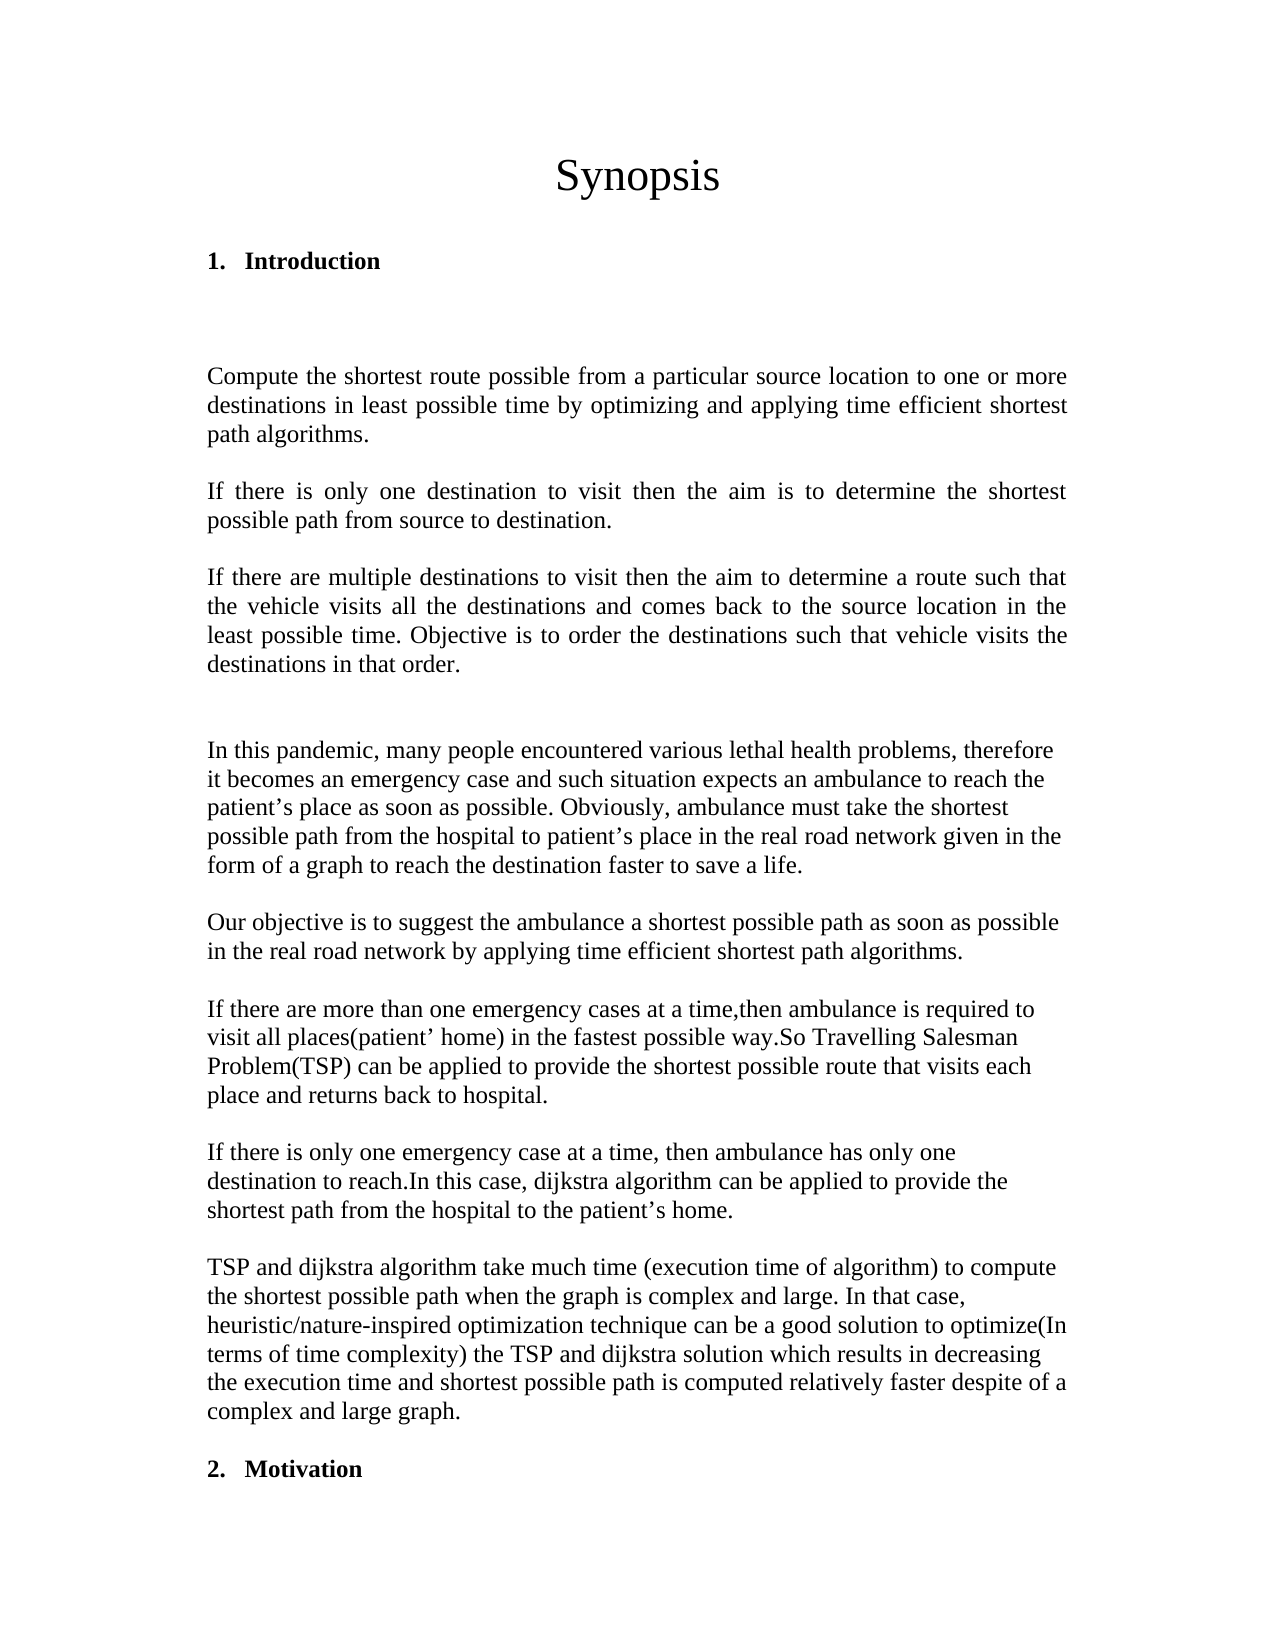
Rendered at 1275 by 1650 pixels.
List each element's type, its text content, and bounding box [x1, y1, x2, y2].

text If there are more than one emergency cases at a time,then ambulance is required to visit all places(patient’ home) in the fastest possible way.So Travelling Salesman Problem(TSP) can be applied to provide the shortest possible route that visits each place and returns back to hospital. [207, 994, 1068, 1109]
list Introduction [207, 246, 1068, 275]
text Compute the shortest route possible from a particular source location to one or more destinations in least possible time by optimizing and applying time efficient shortest path algorithms. [207, 361, 1068, 447]
text If there are multiple destinations to visit then the aim to determine a route such that the vehicle visits all the destinations and comes back to the source location in the least possible time. Objective is to order the destinations such that vehicle visits the destinations in that order. [207, 562, 1068, 677]
list Motivation [207, 1454, 1068, 1482]
text TSP and dijkstra algorithm take much time (execution time of algorithm) to compute the shortest possible path when the graph is complex and large. In that case, heuristic/nature-inspired optimization technique can be a good solution to optimize(In terms of time complexity) the TSP and dijkstra solution which results in decreasing the execution time and shortest possible path is computed relatively faster despite of a complex and large graph. [207, 1252, 1068, 1425]
text Our objective is to suggest the ambulance a shortest possible path as soon as possible in the real road network by applying time efficient shortest path algorithms. [207, 907, 1068, 965]
text If there is only one emergency case at a time, then ambulance has only one destination to reach.In this case, dijkstra algorithm can be applied to provide the shortest path from the hospital to the patient’s home. [207, 1137, 1068, 1224]
text If there is only one destination to visit then the aim is to determine the shortest possible path from source to destination. [207, 476, 1068, 534]
text Synopsis [207, 148, 1068, 200]
text In this pandemic, many people encountered various lethal health problems, therefore it becomes an emergency case and such situation expects an ambulance to reach the patient’s place as soon as possible. Obviously, ambulance must take the shortest possible path from the hospital to patient’s place in the real road network given in the form of a graph to reach the destination faster to save a life. [207, 735, 1068, 879]
